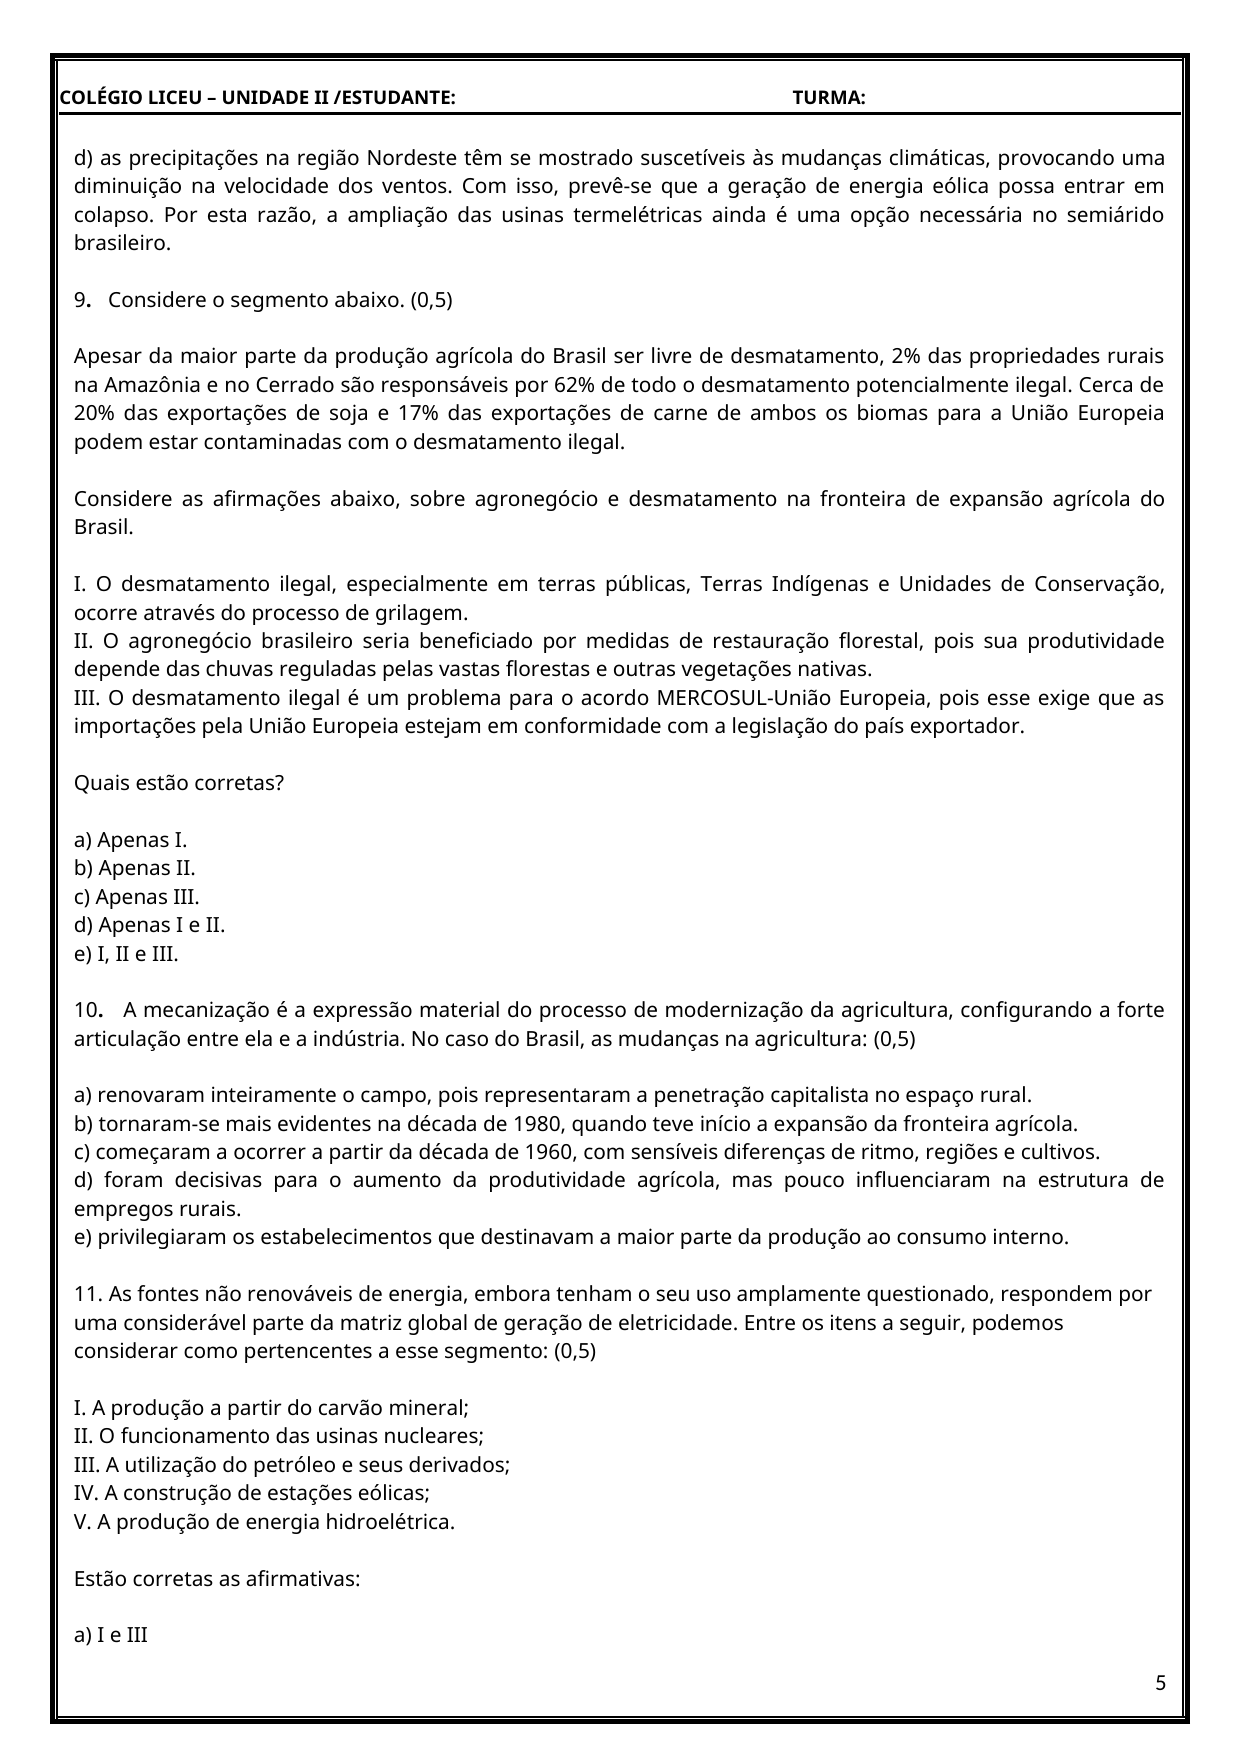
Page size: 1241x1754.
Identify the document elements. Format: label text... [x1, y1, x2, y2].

text a) renovaram inteiramente o campo, pois representaram a penetração capitalista no espaço rural. [74, 1080, 1167, 1109]
text d) foram decisivas para o aumento da produtividade agrícola, mas pouco influenciaram na estrutura de empregos rurais. [74, 1166, 1167, 1222]
text V. A produção de energia hidroelétrica. [74, 1507, 1167, 1535]
text II. O agronegócio brasileiro seria beneficiado por medidas de restauração florestal, pois sua produtividade depende das chuvas reguladas pelas vastas florestas e outras vegetações nativas. [74, 626, 1167, 683]
text c) Apenas III. [74, 882, 1167, 910]
text IV. A construção de estações eólicas; [74, 1478, 1167, 1507]
text e) I, II e III. [74, 939, 1167, 967]
text b) tornaram-se mais evidentes na década de 1980, quando teve início a expansão da fronteira agrícola. [74, 1109, 1167, 1137]
text Estão corretas as afirmativas: [74, 1564, 1167, 1592]
text c) começaram a ocorrer a partir da década de 1960, com sensíveis diferenças de ritmo, regiões e cultivos. [74, 1137, 1167, 1166]
text 10. A mecanização é a expressão material do processo de modernização da agricultura, configurando a forte articulação entre ela e a indústria. No caso do Brasil, as mudanças na agricultura: (0,5) [74, 995, 1167, 1052]
text Quais estão corretas? [74, 768, 1167, 797]
text a) I e III [74, 1621, 1167, 1649]
text III. A utilização do petróleo e seus derivados; [74, 1450, 1167, 1478]
text e) privilegiaram os estabelecimentos que destinavam a maior parte da produção ao consumo interno. [74, 1222, 1167, 1251]
text 11. As fontes não renováveis de energia, embora tenham o seu uso amplamente questionado, respondem por uma considerável parte da matriz global de geração de eletricidade. Entre os itens a seguir, podemos considerar como pertencentes a esse segmento: (0,5) [74, 1279, 1167, 1364]
text b) Apenas II. [74, 853, 1167, 882]
text I. A produção a partir do carvão mineral; [74, 1393, 1167, 1421]
text d) Apenas I e II. [74, 910, 1167, 939]
text 9. Considere o segmento abaixo. (0,5) [74, 285, 1167, 313]
text Apesar da maior parte da produção agrícola do Brasil ser livre de desmatamento, 2% das propriedades rurais na Amazônia e no Cerrado são responsáveis por 62% de todo o desmatamento potencialmente ilegal. Cerca de 20% das exportações de soja e 17% das exportações de carne de ambos os biomas para a União Europeia podem estar contaminadas com o desmatamento ilegal. [74, 342, 1167, 455]
text a) Apenas I. [74, 825, 1167, 853]
text d) as precipitações na região Nordeste têm se mostrado suscetíveis às mudanças climáticas, provocando uma diminuição na velocidade dos ventos. Com isso, prevê-se que a geração de energia eólica possa entrar em colapso. Por esta razão, a ampliação das usinas termelétricas ainda é uma opção necessária no semiárido brasileiro. [74, 143, 1167, 257]
text Considere as afirmações abaixo, sobre agronegócio e desmatamento na fronteira de expansão agrícola do Brasil. [74, 484, 1167, 541]
text I. O desmatamento ilegal, especialmente em terras públicas, Terras Indígenas e Unidades de Conservação, ocorre através do processo de grilagem. [74, 569, 1167, 626]
text III. O desmatamento ilegal é um problema para o acordo MERCOSUL-União Europeia, pois esse exige que as importações pela União Europeia estejam em conformidade com a legislação do país exportador. [74, 683, 1167, 740]
text II. O funcionamento das usinas nucleares; [74, 1421, 1167, 1450]
